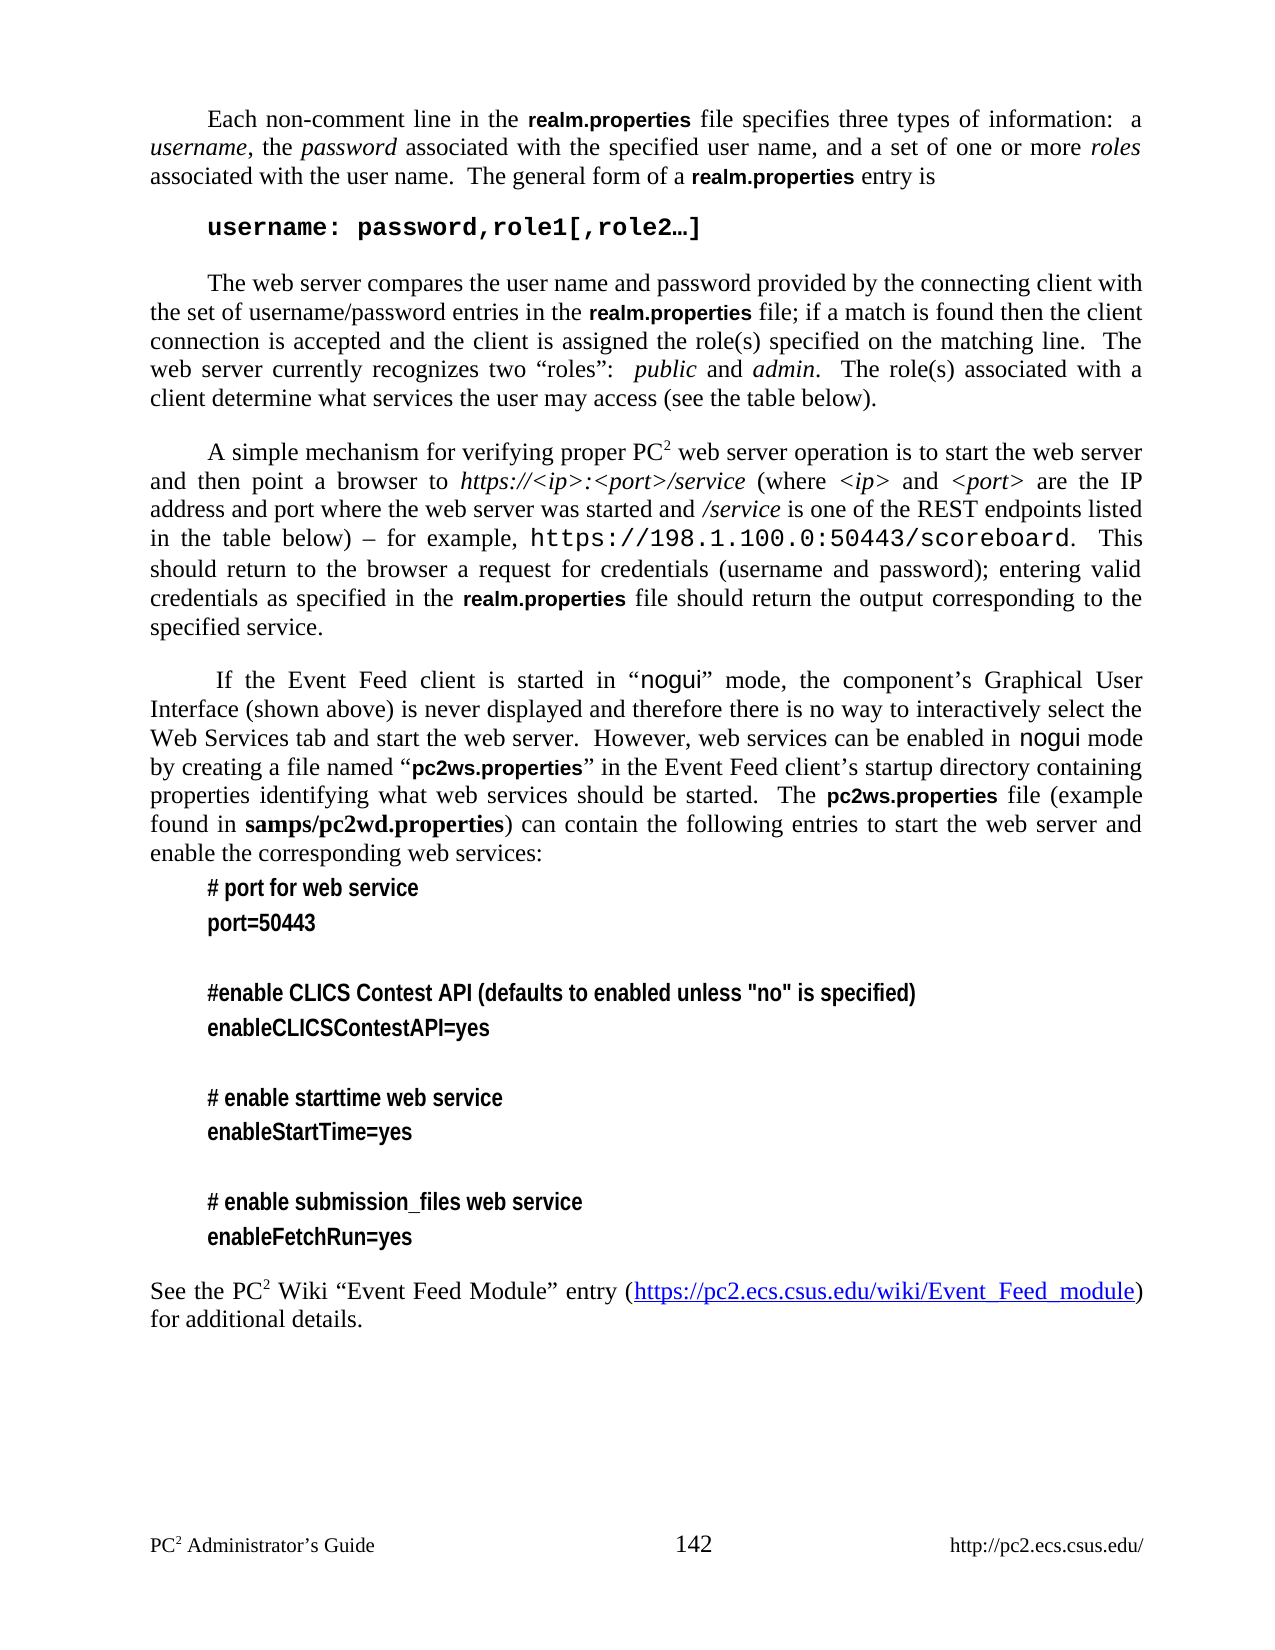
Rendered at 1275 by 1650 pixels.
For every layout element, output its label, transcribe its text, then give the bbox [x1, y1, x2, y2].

text enableCLICSContestAPI=yes [207, 1013, 1143, 1041]
text # enable starttime web service [207, 1082, 1143, 1111]
text The web server compares the user name and password provided by the connecting client with the set of username/password entries in the realm.properties file; if a match is found then the client connection is accepted and the client is assigned the role(s) specified on the matching line. The web server currently recognizes two “roles”: public and admin. The role(s) associated with a client determine what services the user may access (see the table below). [150, 268, 1143, 412]
text enableFetchRun=yes [207, 1222, 1143, 1251]
text If the Event Feed client is started in “nogui” mode, the component’s Graphical User Interface (shown above) is never displayed and therefore there is no way to interactively select the Web Services tab and start the web server. However, web services can be enabled in nogui mode by creating a file named “pc2ws.properties” in the Event Feed client’s startup directory containing properties identifying what web services should be started. The pc2ws.properties file (example found in samps/pc2wd.properties) can contain the following entries to start the web server and enable the corresponding web services: [150, 665, 1143, 867]
text A simple mechanism for verifying proper PC2 web server operation is to start the web server and then point a browser to https://<ip>:<port>/service (where <ip> and <port> are the IP address and port where the web server was started and /service is one of the REST endpoints listed in the table below) – for example, https://198.1.100.0:50443/scoreboard. This should return to the browser a request for credentials (username and password); entering valid credentials as specified in the realm.properties file should return the output corresponding to the specified service. [150, 437, 1143, 640]
text port=50443 [207, 908, 1143, 937]
text # port for web service [207, 873, 1143, 902]
text # enable submission_files web service [207, 1187, 1143, 1216]
text enableStartTime=yes [207, 1117, 1143, 1146]
text #enable CLICS Contest API (defaults to enabled unless "no" is specified) [207, 978, 1143, 1006]
text Each non-comment line in the realm.properties file specifies three types of information: a username, the password associated with the specified user name, and a set of one or more roles associated with the user name. The general form of a realm.properties entry is [150, 104, 1143, 190]
text See the PC2 Wiki “Event Feed Module” entry (https://pc2.ecs.csus.edu/wiki/Event_Feed_module) for additional details. [150, 1276, 1143, 1333]
text username: password,role1[,role2…] [150, 215, 1143, 243]
